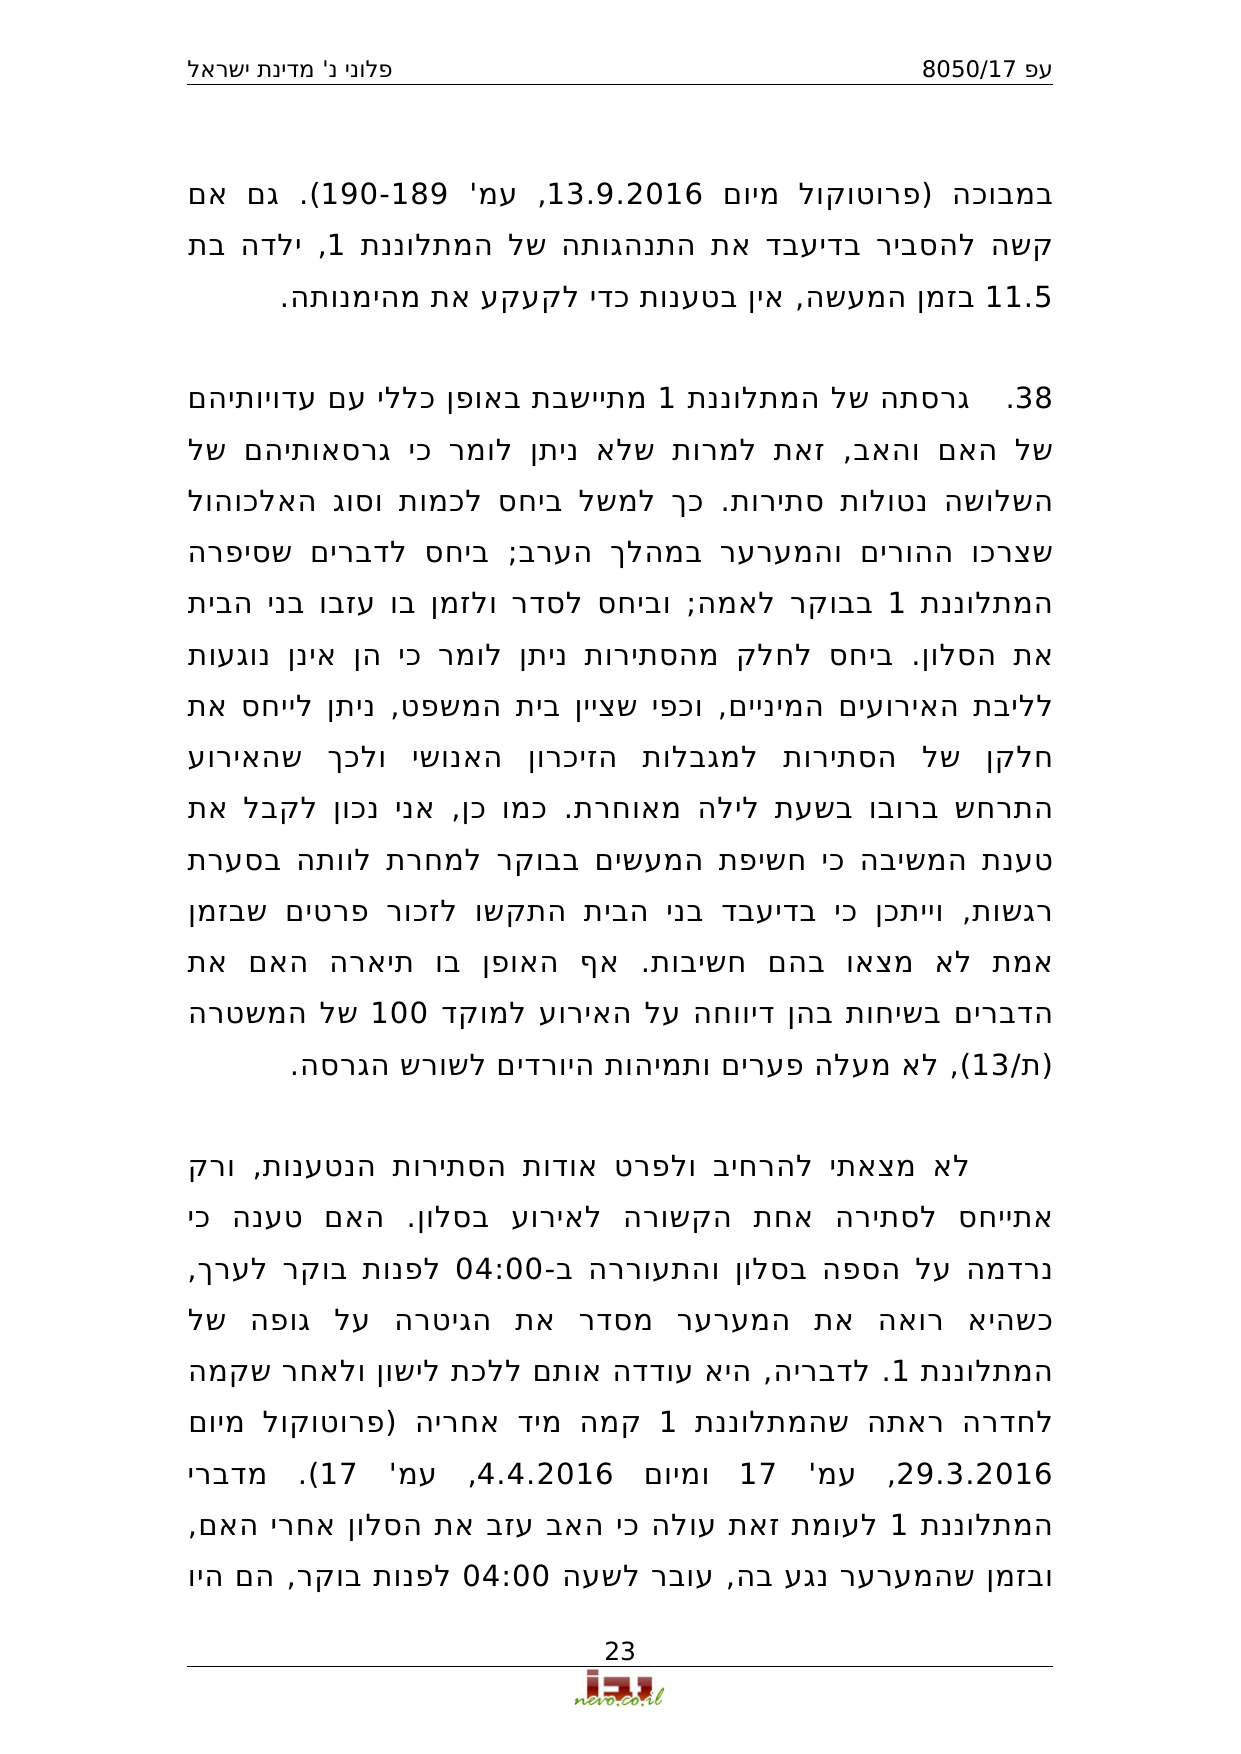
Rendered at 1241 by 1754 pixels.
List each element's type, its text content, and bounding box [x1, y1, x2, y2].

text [187, 177, 1053, 314]
picture [574, 1669, 666, 1707]
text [187, 1149, 1053, 1593]
text 38. גרסתה של המתלוננת 1 מתיישבת באופן כללי עם עדויותיהם של האם והאב, זאת למרות שלא ניתן לומר כי גרסאותיהם של השלושה נטולות סתירות. כך למשל ביחס לכמות וסוג האלכוהול שצרכו ההורים והמערער במהלך הערב; ביחס לדברים שסיפרה המתלוננת 1 בבוקר לאמה; וביחס לסדר ולזמן בו עזבו בני הבית את הסלון. ביחס לחלק מהסתירות ניתן לומר כי הן אינן נוגעות לליבת האירועים המיניים, וכפי שציין בית המשפט, ניתן לייחס את חלקן של הסתירות למגבלות הזיכרון האנושי ולכך שהאירוע התרחש ברובו בשעת לילה מאוחרת. כמו כן, אני נכון לקבל את טענת המשיבה כי חשיפת המעשים בבוקר למחרת לוותה בסערת רגשות, וייתכן כי בדיעבד בני הבית התקשו לזכור פרטים שבזמן אמת לא מצאו בהם חשיבות. אף האופן בו תיארה האם את הדברים בשיחות בהן דיווחה על האירוע למוקד 100 של המשטרה (ת/13), לא מעלה פערים ותמיהות היורדים לשורש הגרסה. [187, 381, 1053, 1082]
